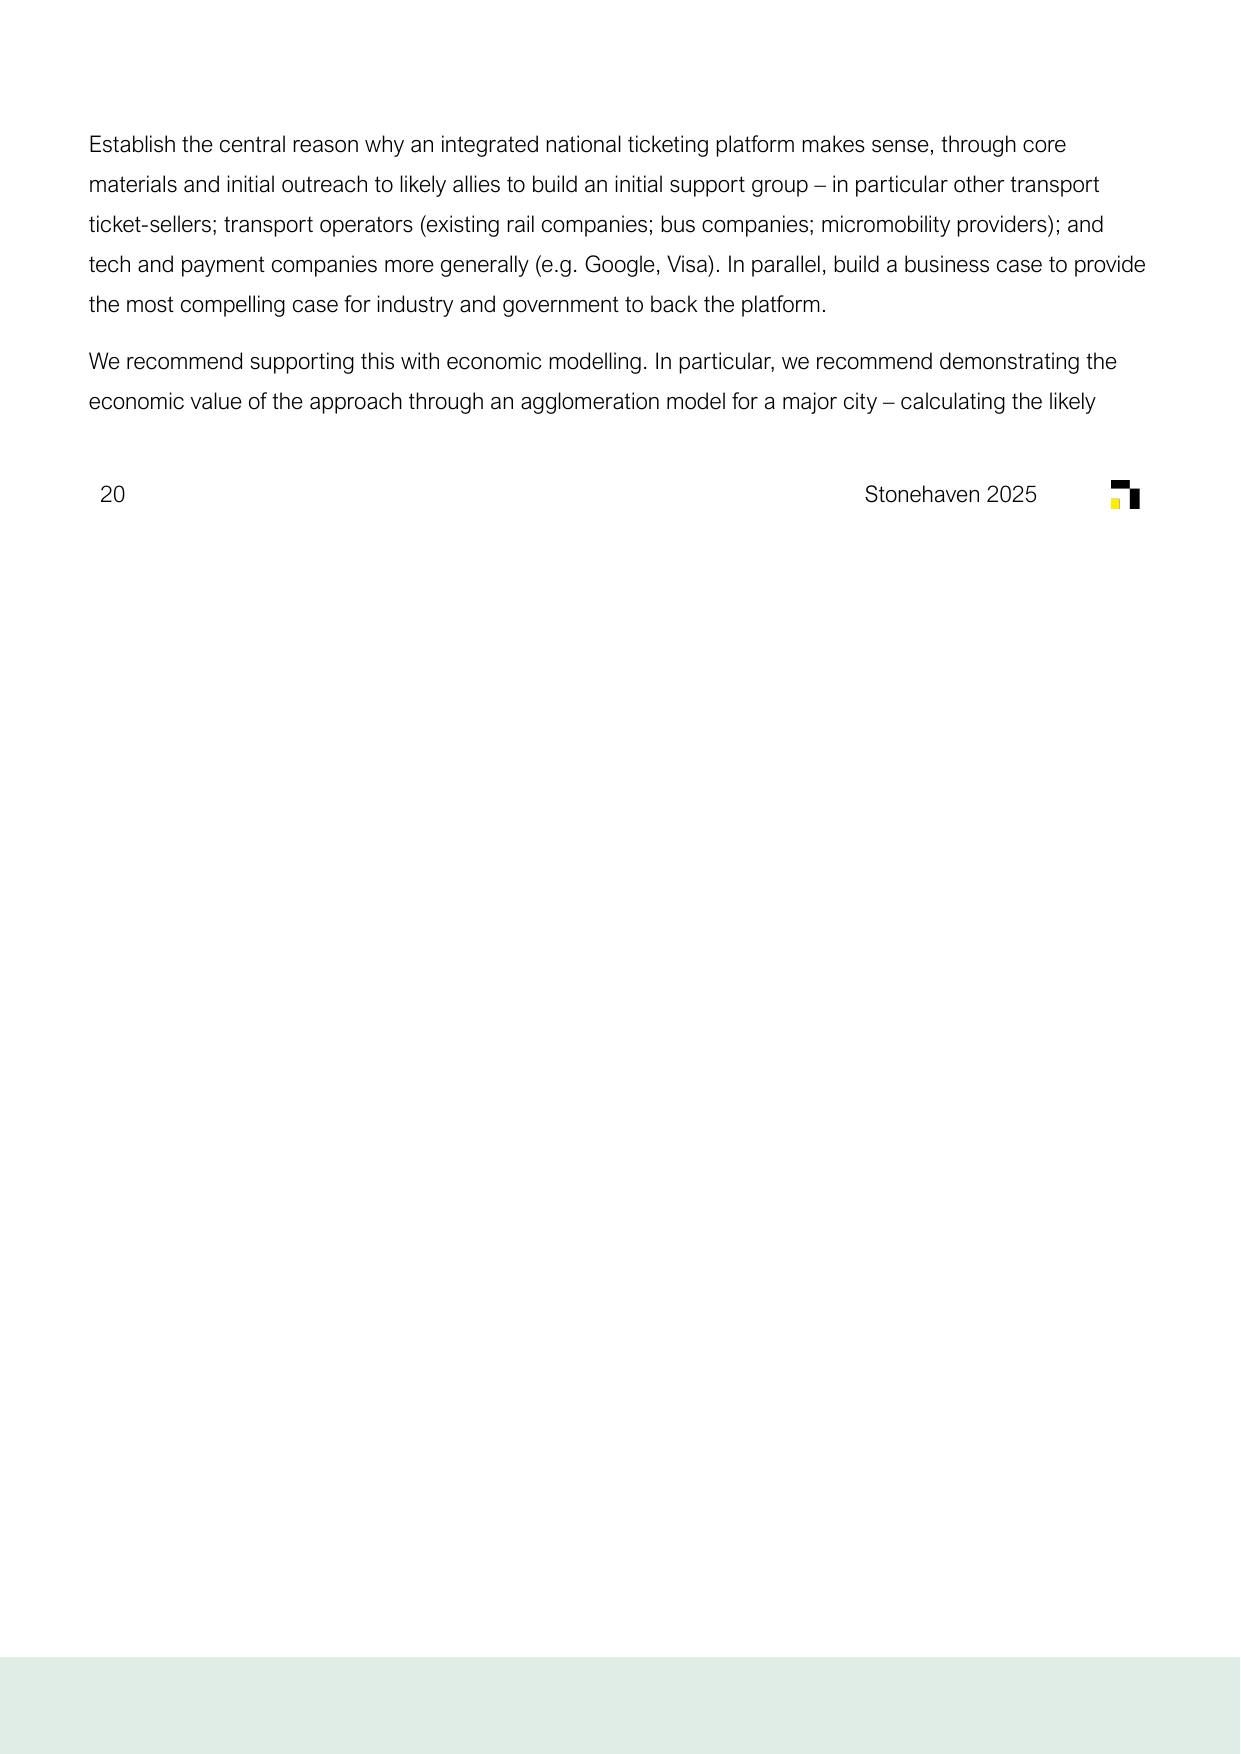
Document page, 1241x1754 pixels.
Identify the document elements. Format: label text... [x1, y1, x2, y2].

picture [1111, 480, 1140, 509]
text Establish the central reason why an integrated national ticketing platform makes sense, through core materials and initial outreach to likely allies to build an initial support group – in particular other transport ticket-sellers; transport operators (existing rail companies; bus companies; micromobility providers); and tech and payment companies more generally (e.g. Google, Visa). In parallel, build a business case to provide the most compelling case for industry and government to back the platform. [89, 130, 1152, 318]
text We recommend supporting this with economic modelling. In particular, we recommend demonstrating the economic value of the approach through an agglomeration model for a major city – calculating the likely gains to GVA, productivity benefits and reduced subsidy requirements from increasing the use of public transport, which can then be articulated in terms of user savings and rises in wages. We think this adds substantial value to the approach. However we could alternatively support the case for action through a literature review, reducing the programme cost. [89, 347, 1152, 415]
